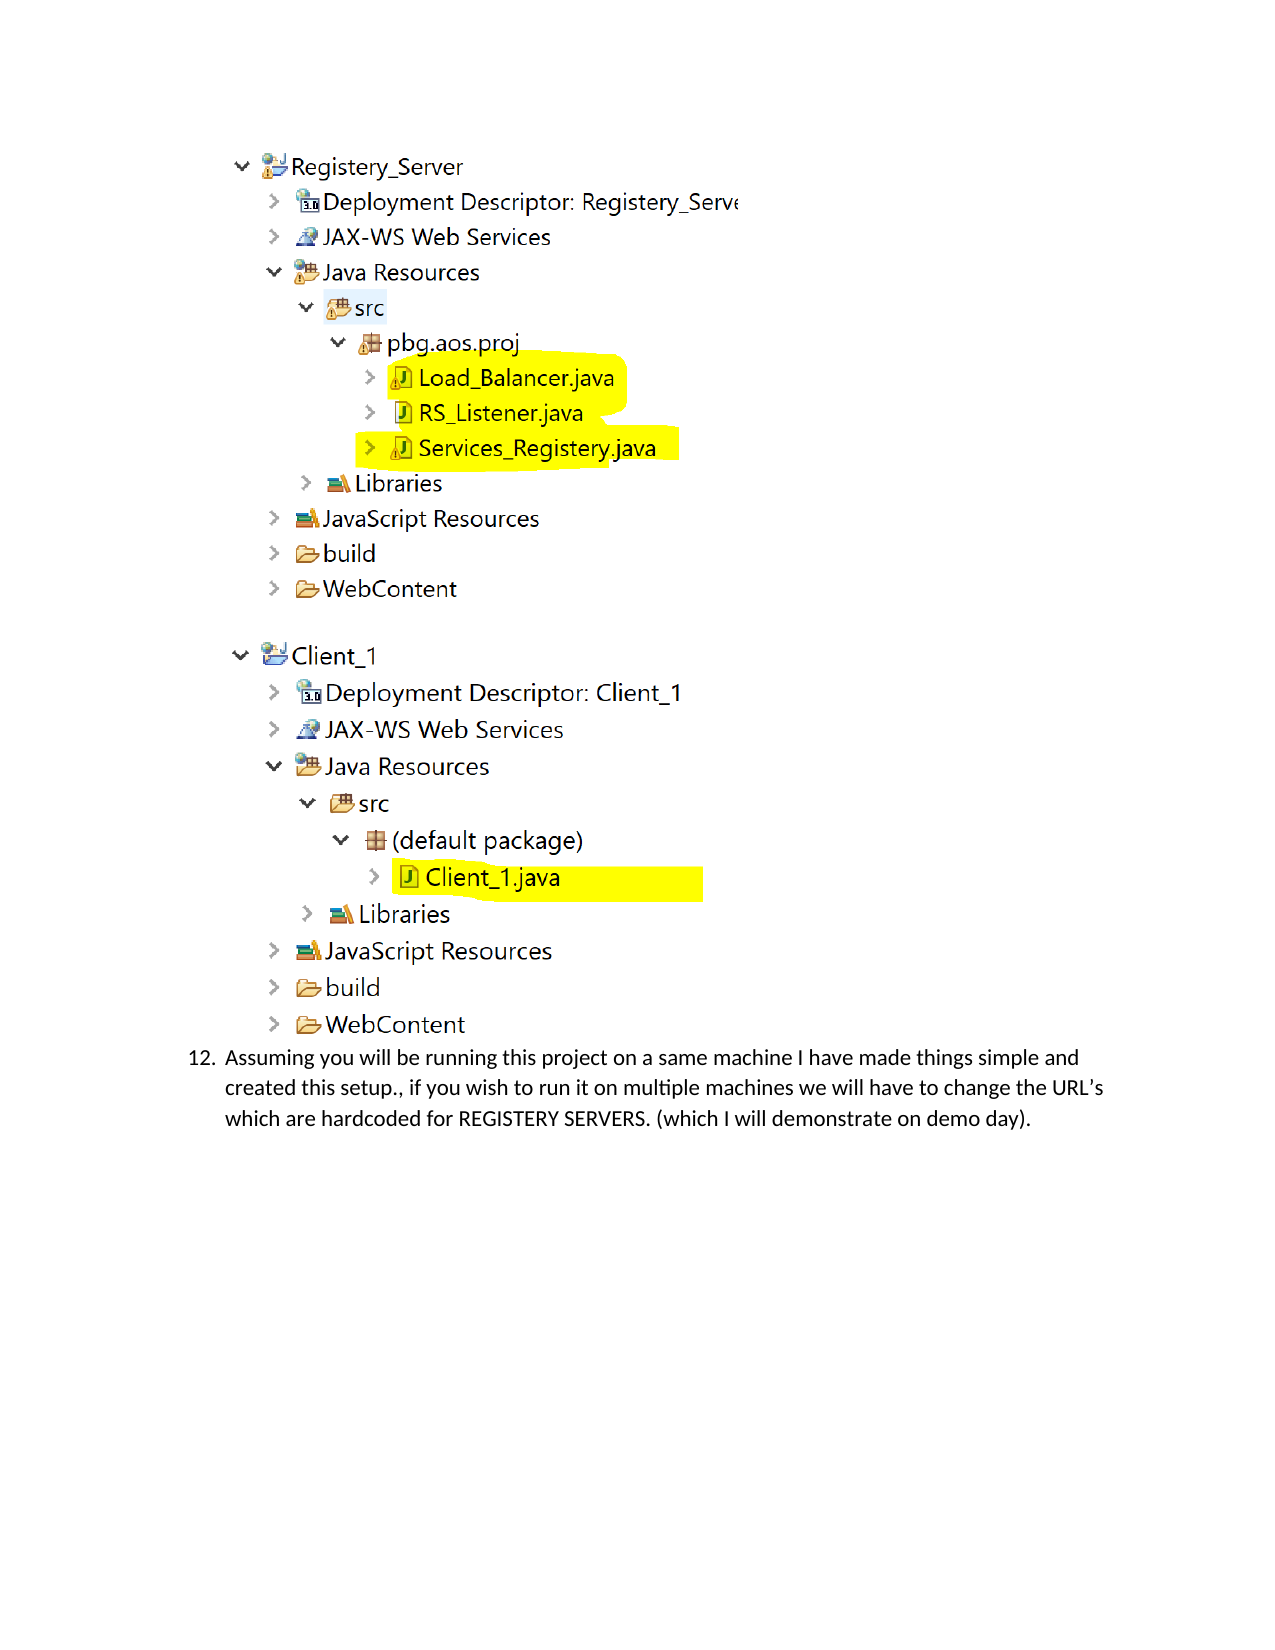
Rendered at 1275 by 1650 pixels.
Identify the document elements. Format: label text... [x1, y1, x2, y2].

list Assuming you will be running this project on a same machine I have made things simple and created this setup., if you wish to run it on multiple machines we will have to change the URL’s which are hardcoded for REGISTERY SERVERS. (which I will demonstrate on demo day). [187, 1043, 1125, 1132]
picture [225, 639, 715, 1042]
picture [225, 150, 739, 607]
